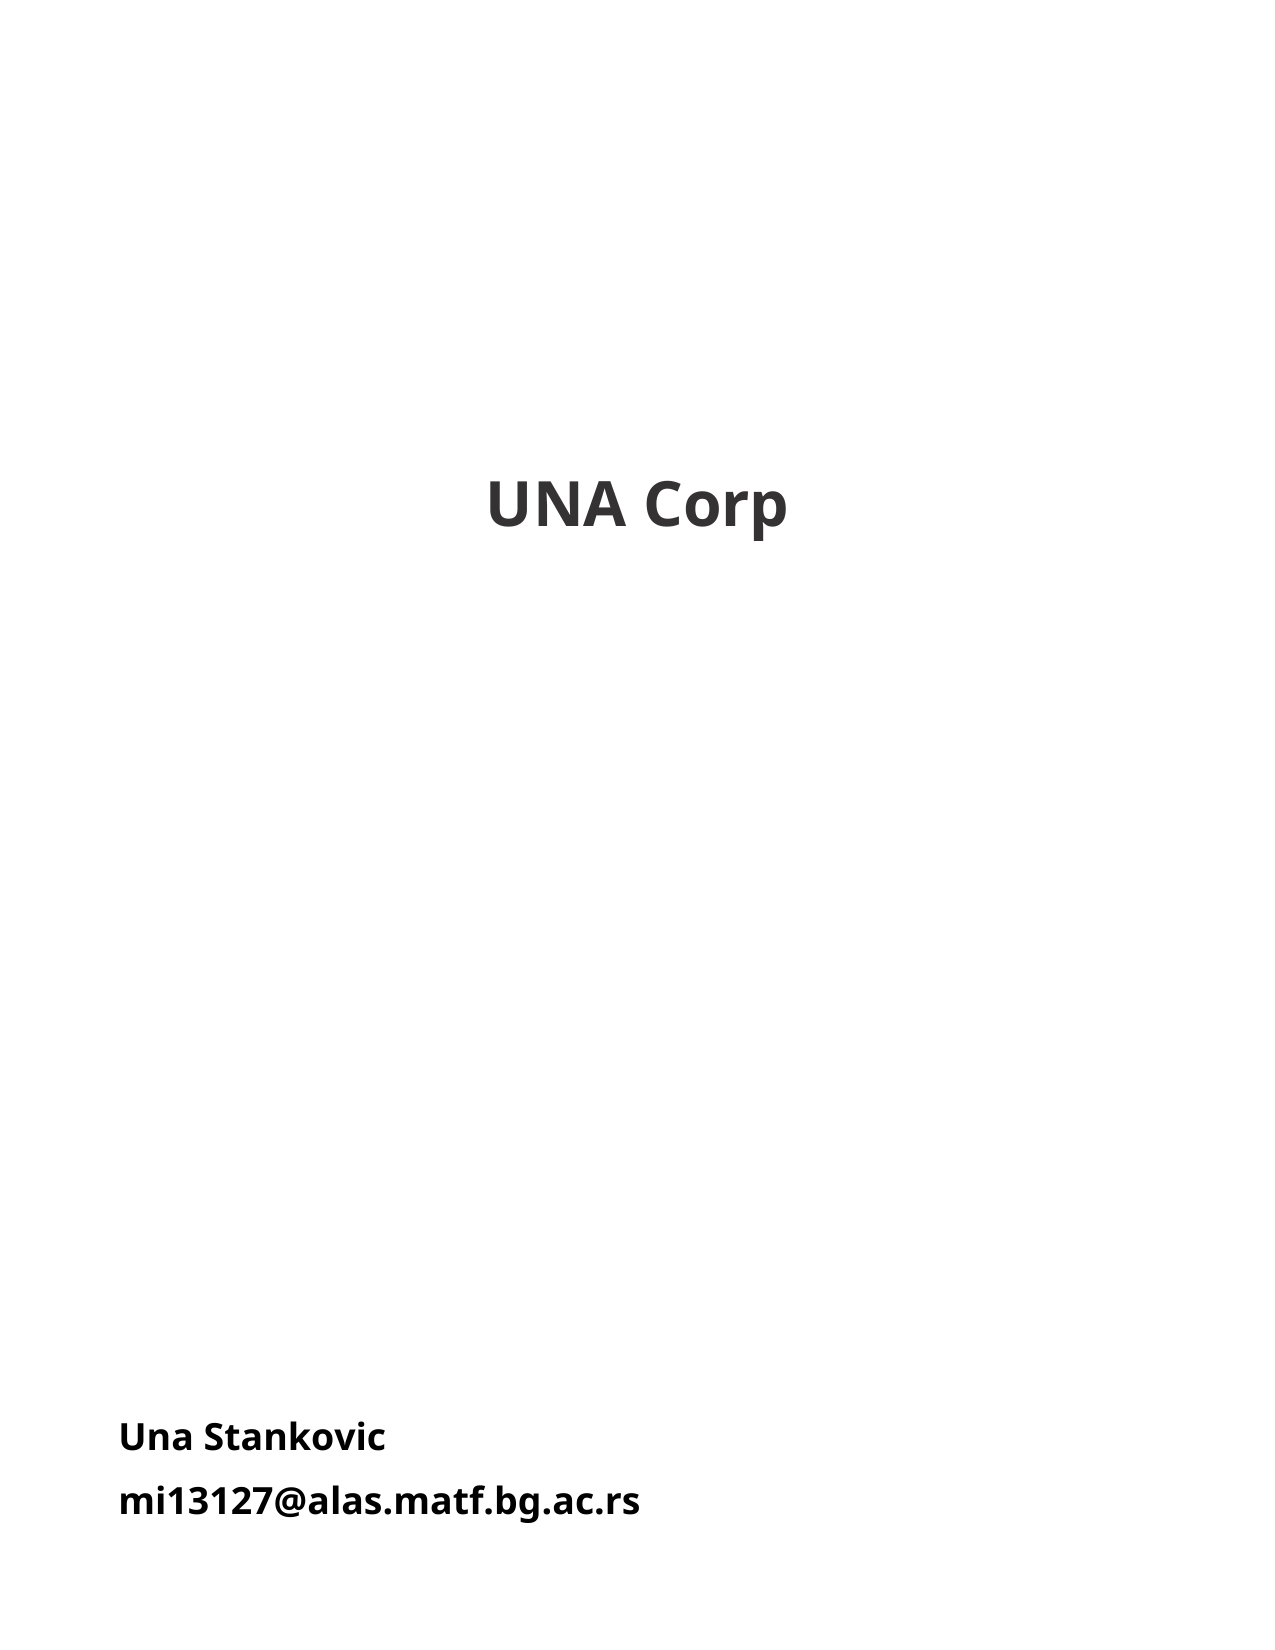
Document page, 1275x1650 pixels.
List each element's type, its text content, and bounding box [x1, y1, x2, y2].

text mi13127@alas.matf.bg.ac.rs [118, 1474, 1157, 1525]
subtitle UNA Corp [118, 460, 1157, 545]
text Una Stankovic [118, 1411, 1157, 1462]
